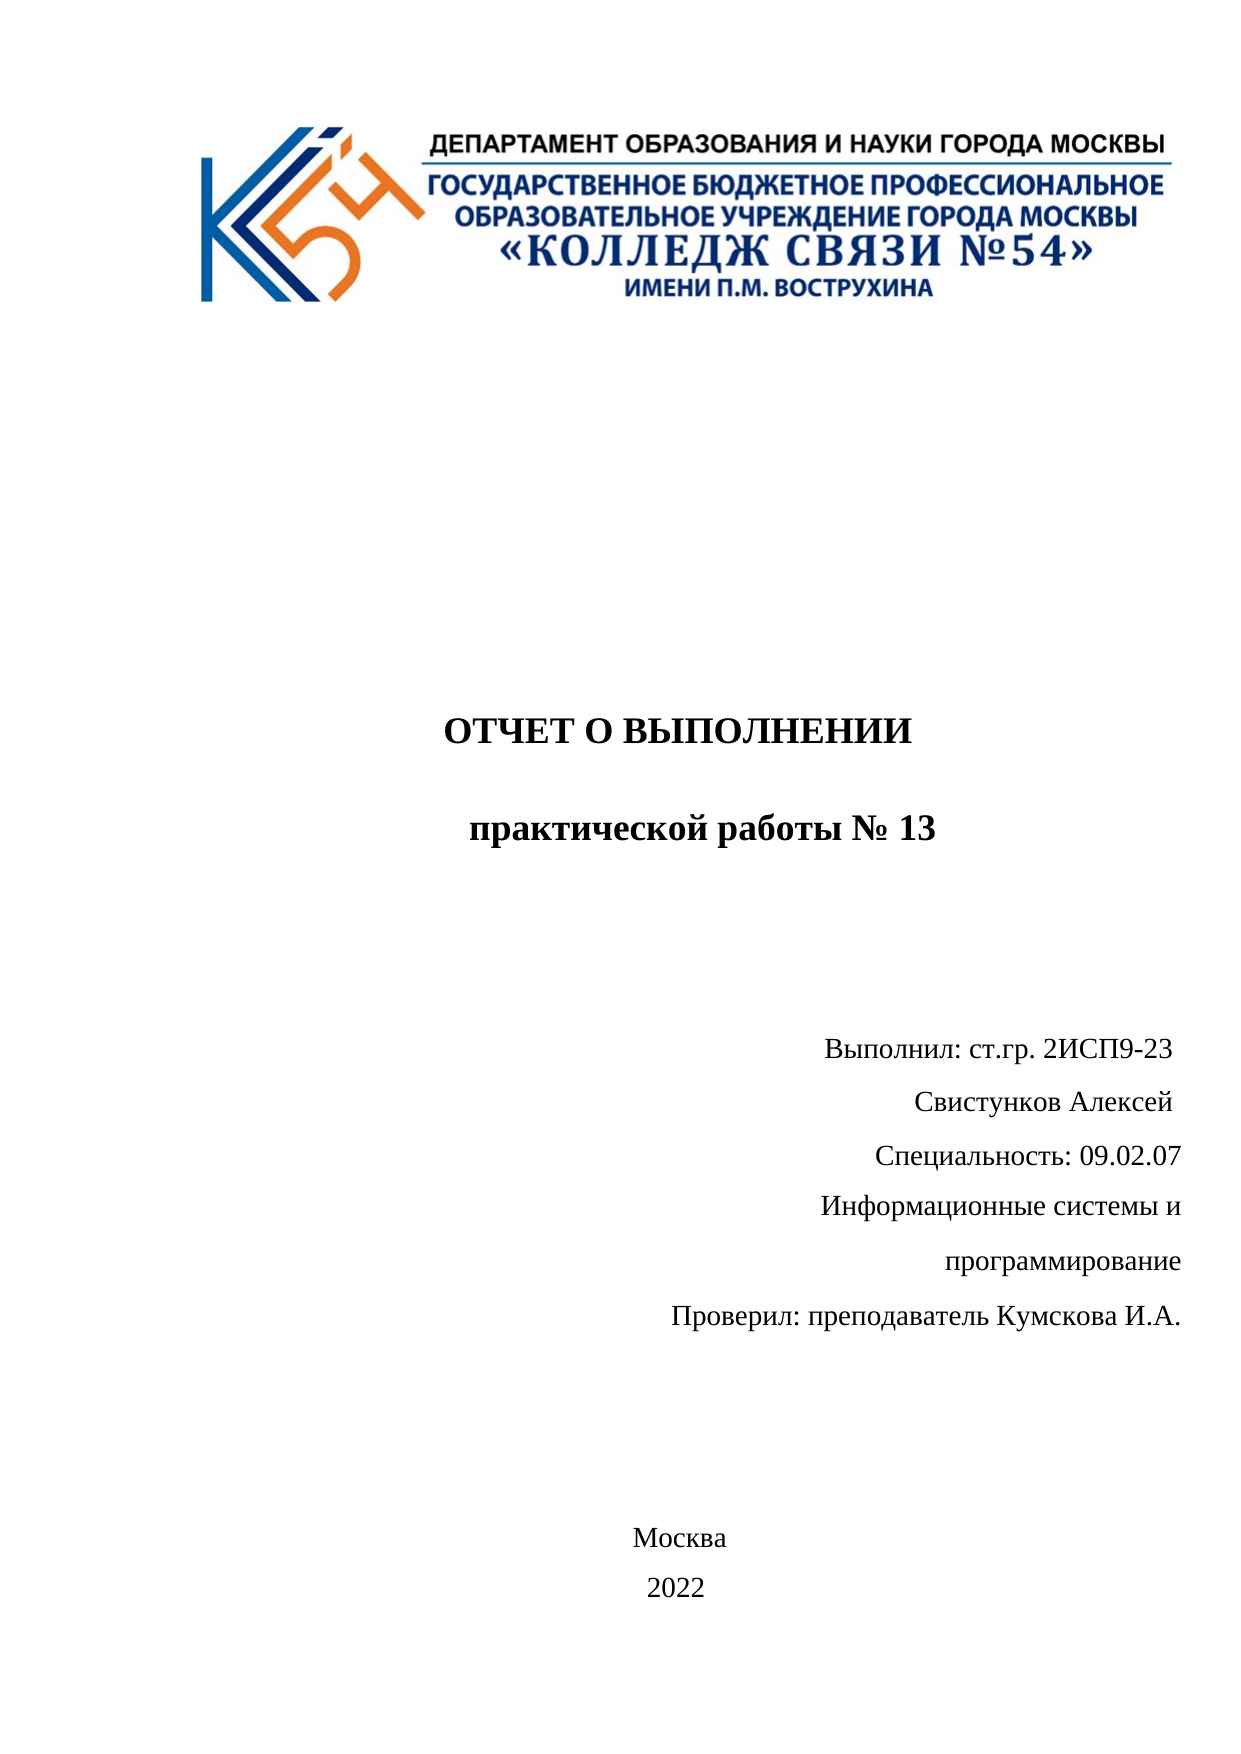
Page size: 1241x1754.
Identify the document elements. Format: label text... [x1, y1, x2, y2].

text Специальность: 09.02.07 [425, 1138, 1181, 1172]
text Проверил: преподаватель Кумскова И.А. [650, 1298, 1181, 1331]
picture [200, 124, 1173, 304]
text 2022 [177, 1570, 1181, 1603]
text ОТЧЕТ О ВЫПОЛНЕНИИ [443, 709, 1181, 752]
text практической работы № 13 [469, 806, 1181, 849]
text Свистунков Алексей [425, 1084, 1173, 1118]
text Информационные системы и программирование [650, 1188, 1181, 1276]
text Выполнил: ст.гр. 2ИСП9-23 [425, 1031, 1173, 1064]
text Москва [632, 1520, 1181, 1553]
